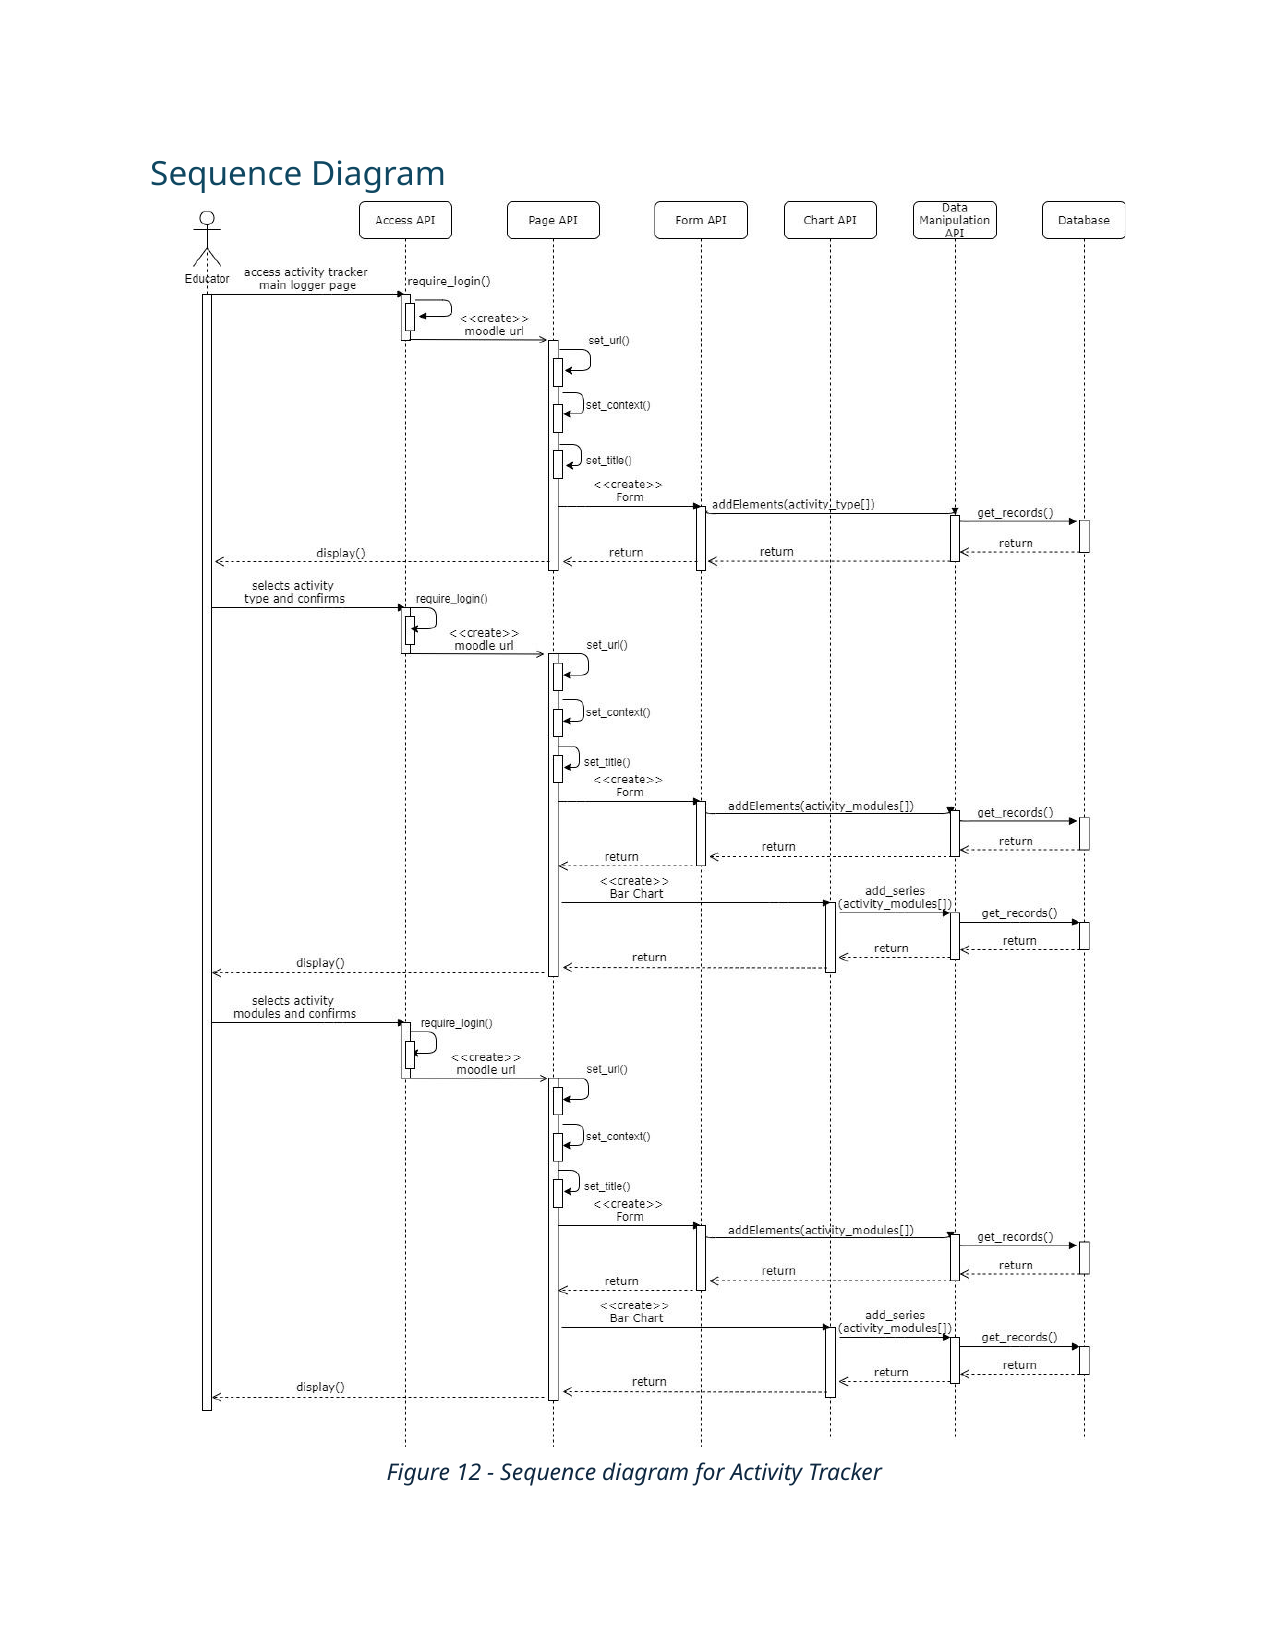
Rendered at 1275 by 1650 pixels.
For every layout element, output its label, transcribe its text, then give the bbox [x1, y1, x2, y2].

subtitle Sequence Diagram [150, 150, 1125, 195]
picture [184, 200, 1125, 1447]
